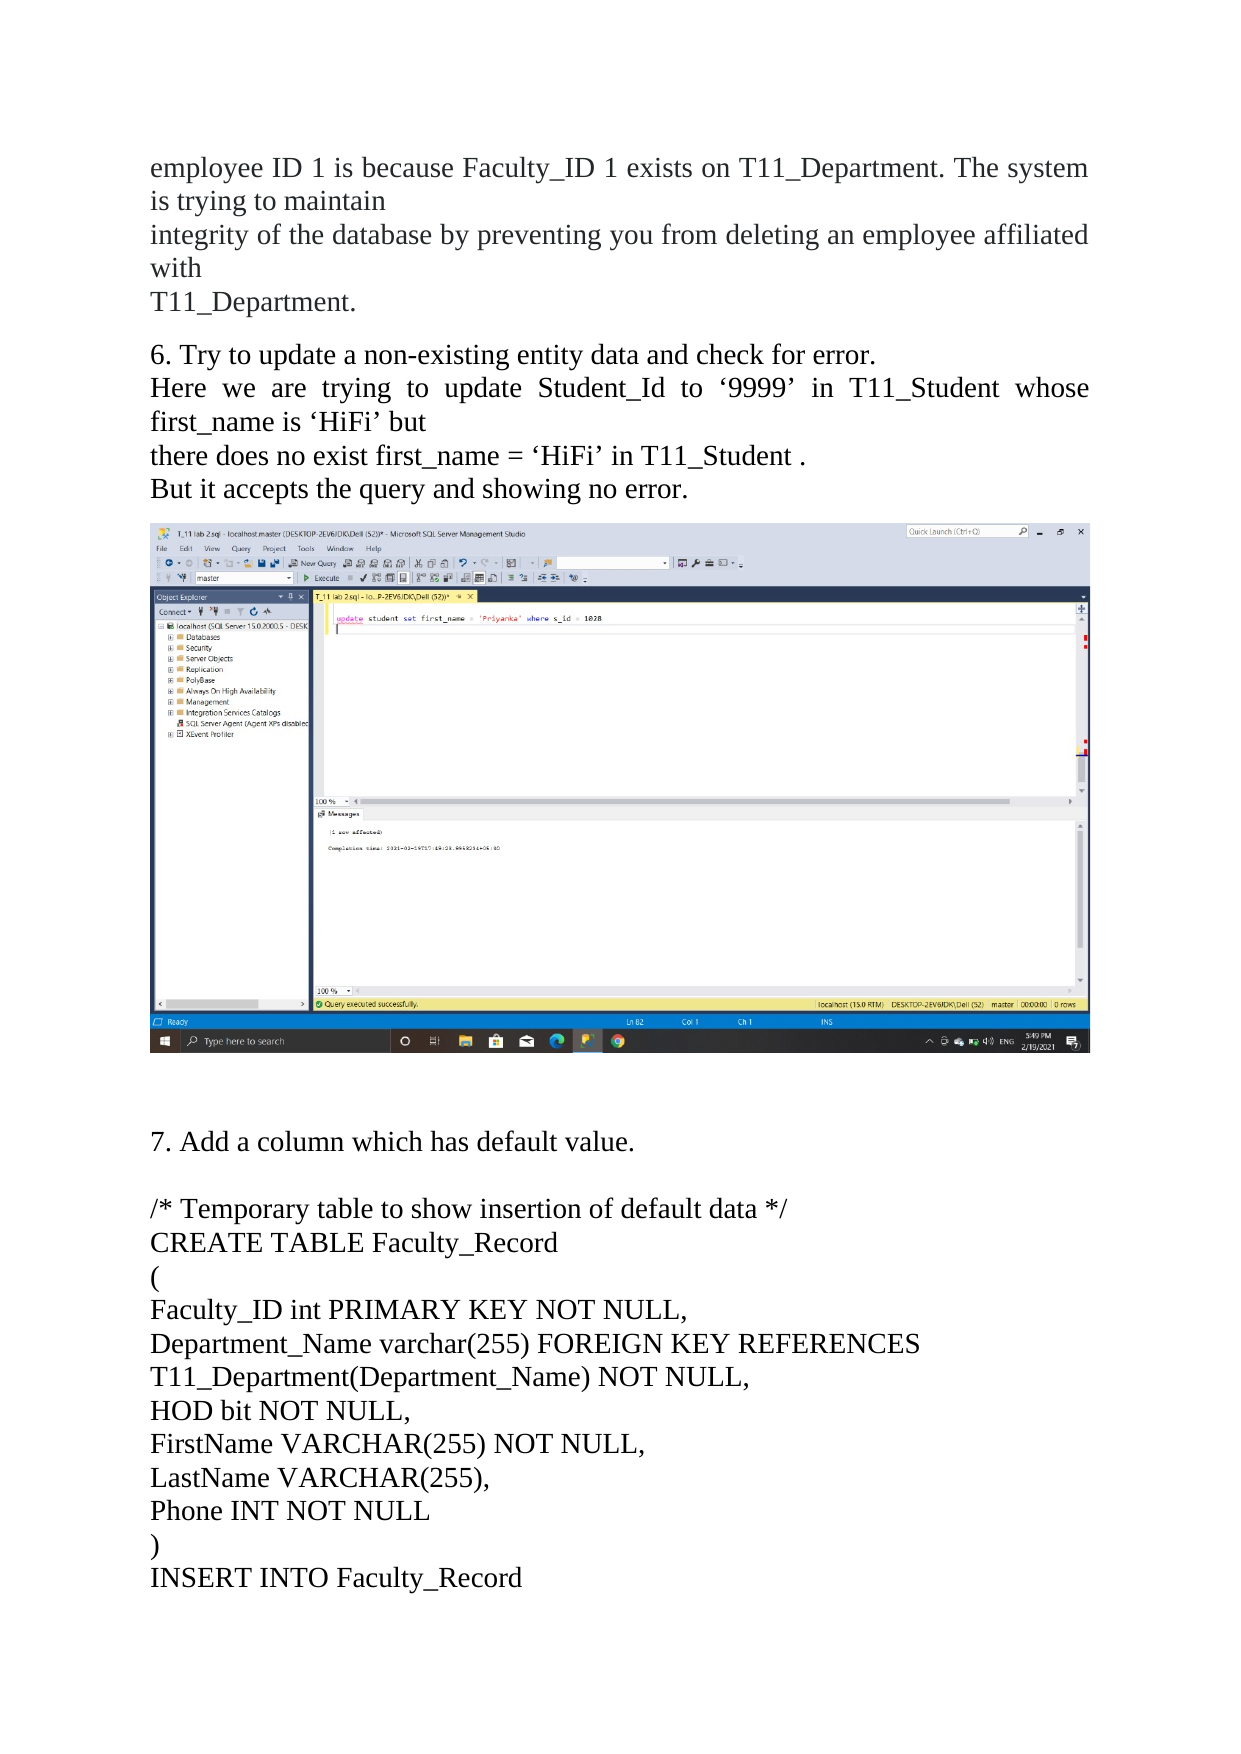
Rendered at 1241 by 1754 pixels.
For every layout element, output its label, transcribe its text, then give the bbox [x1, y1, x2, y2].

text ) [150, 1527, 1090, 1561]
text CREATE TABLE Faculty_Record [150, 1225, 1090, 1259]
text employee ID 1 is because Faculty_ID 1 exists on T11_Department. The system is trying to maintain [150, 150, 1090, 217]
text Faculty_ID int PRIMARY KEY NOT NULL, [150, 1292, 1090, 1326]
text Department_Name varchar(255) FOREIGN KEY REFERENCES [150, 1326, 1090, 1359]
text ( [150, 1259, 1090, 1292]
text FirstName VARCHAR(255) NOT NULL, [150, 1426, 1090, 1460]
text /* Temporary table to show insertion of default data */ [150, 1192, 1090, 1225]
text 7. Add a column which has default value. [150, 1124, 1090, 1158]
text But it accepts the query and showing no error. [150, 471, 1090, 505]
text HOD bit NOT NULL, [150, 1393, 1090, 1426]
text INSERT INTO Faculty_Record [150, 1561, 1090, 1594]
text integrity of the database by preventing you from deleting an employee affiliated with [150, 217, 1090, 284]
picture [150, 523, 1091, 1053]
text Here we are trying to update Student_Id to ‘9999’ in T11_Student whose first_name is ‘HiFi’ but [150, 371, 1090, 438]
text T11_Department. [150, 284, 1090, 318]
text LastName VARCHAR(255), [150, 1460, 1090, 1493]
text T11_Department(Department_Name) NOT NULL, [150, 1359, 1090, 1393]
text Phone INT NOT NULL [150, 1493, 1090, 1527]
text 6. Try to update a non-existing entity data and check for error. [150, 337, 1090, 371]
text there does no exist first_name = ‘HiFi’ in T11_Student . [150, 438, 1090, 471]
